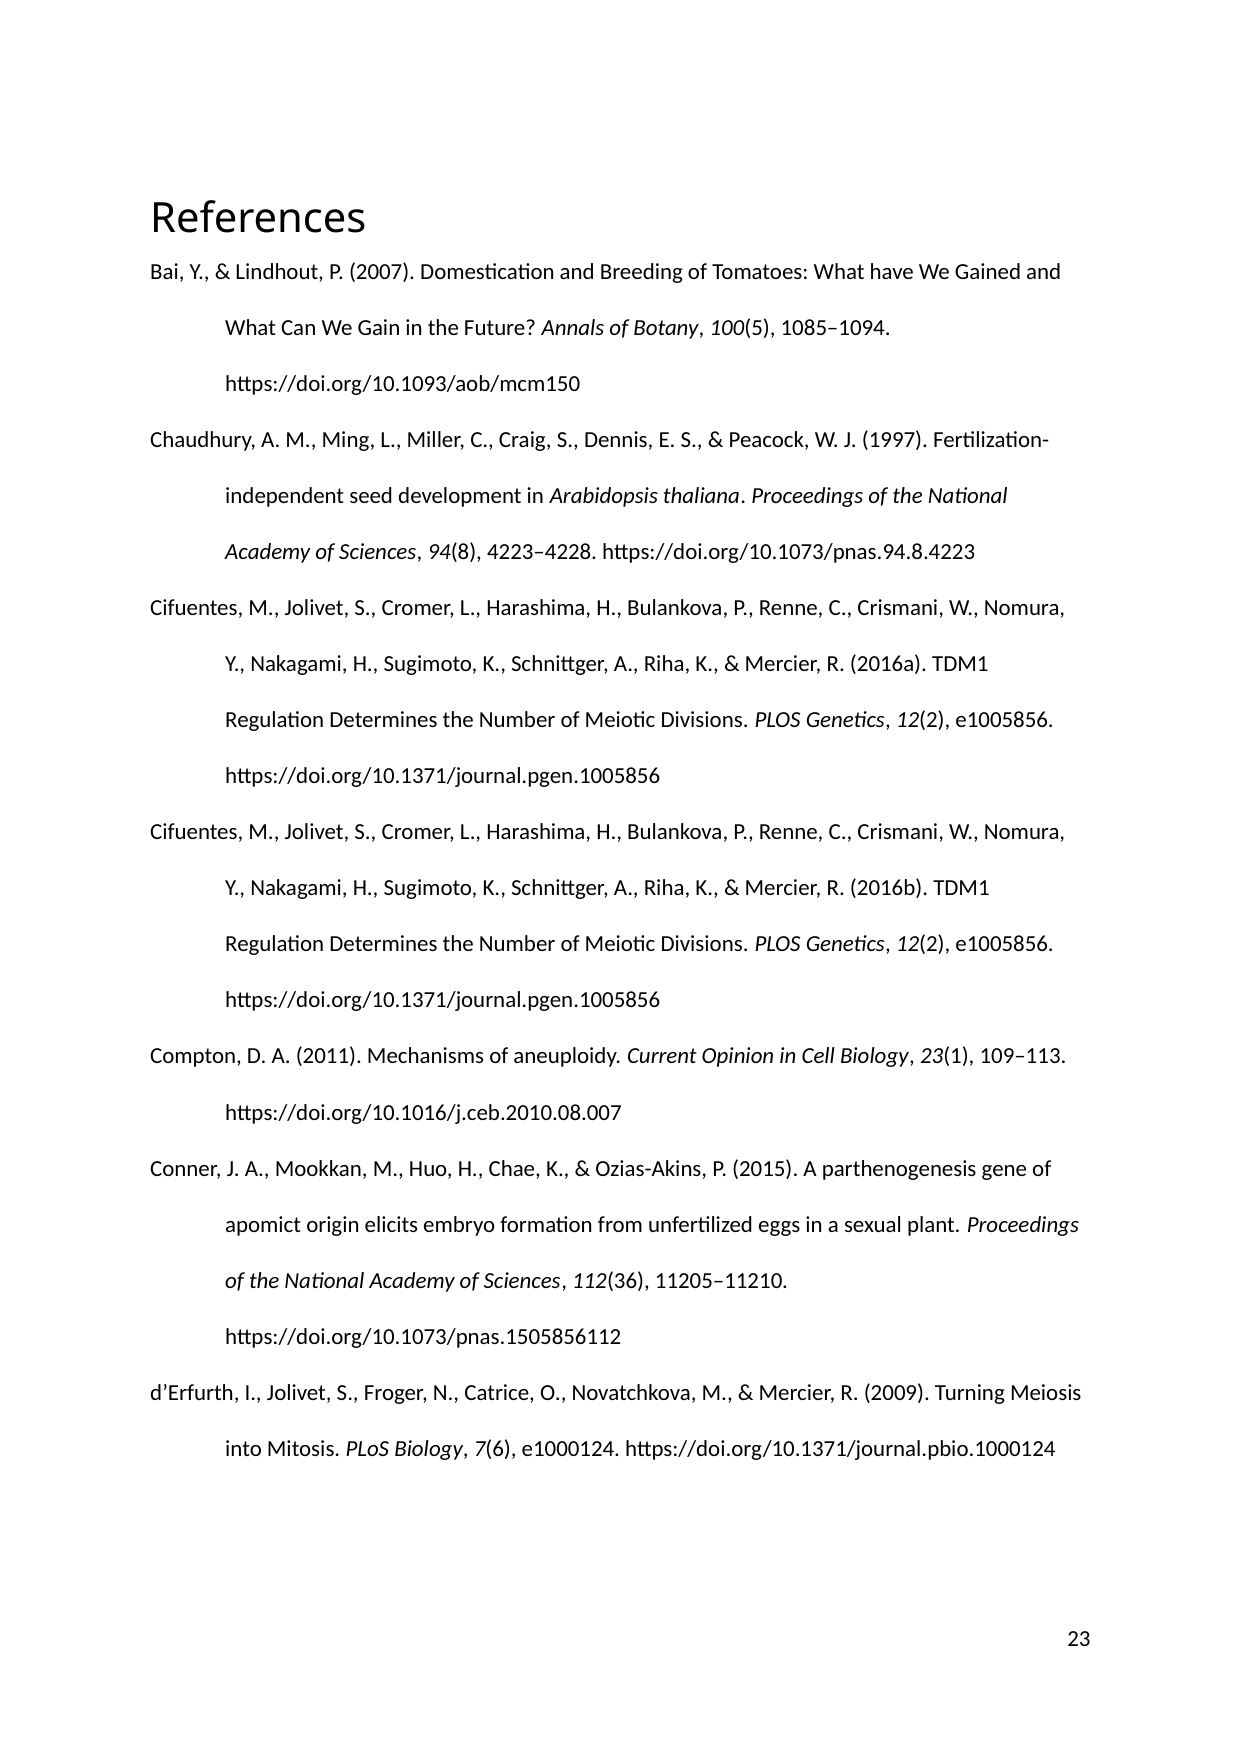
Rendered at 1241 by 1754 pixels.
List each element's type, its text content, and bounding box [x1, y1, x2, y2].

text Conner, J. A., Mookkan, M., Huo, H., Chae, K., & Ozias-Akins, P. (2015). A parthenogenesis gene of apomict origin elicits embryo formation from unfertilized eggs in a sexual plant. Proceedings of the National Academy of Sciences, 112(36), 11205–11210. https://doi.org/10.1073/pnas.1505856112 [150, 1154, 1090, 1350]
text Cifuentes, M., Jolivet, S., Cromer, L., Harashima, H., Bulankova, P., Renne, C., Crismani, W., Nomura, Y., Nakagami, H., Sugimoto, K., Schnittger, A., Riha, K., & Mercier, R. (2016a). TDM1 Regulation Determines the Number of Meiotic Divisions. PLOS Genetics, 12(2), e1005856. https://doi.org/10.1371/journal.pgen.1005856 [150, 593, 1090, 789]
text Bai, Y., & Lindhout, P. (2007). Domestication and Breeding of Tomatoes: What have We Gained and What Can We Gain in the Future? Annals of Botany, 100(5), 1085–1094. https://doi.org/10.1093/aob/mcm150 [150, 257, 1090, 397]
text Compton, D. A. (2011). Mechanisms of aneuploidy. Current Opinion in Cell Biology, 23(1), 109–113. https://doi.org/10.1016/j.ceb.2010.08.007 [150, 1042, 1090, 1126]
text d’Erfurth, I., Jolivet, S., Froger, N., Catrice, O., Novatchkova, M., & Mercier, R. (2009). Turning Meiosis into Mitosis. PLoS Biology, 7(6), e1000124. https://doi.org/10.1371/journal.pbio.1000124 [150, 1378, 1090, 1462]
text Cifuentes, M., Jolivet, S., Cromer, L., Harashima, H., Bulankova, P., Renne, C., Crismani, W., Nomura, Y., Nakagami, H., Sugimoto, K., Schnittger, A., Riha, K., & Mercier, R. (2016b). TDM1 Regulation Determines the Number of Meiotic Divisions. PLOS Genetics, 12(2), e1005856. https://doi.org/10.1371/journal.pgen.1005856 [150, 817, 1090, 1014]
text Chaudhury, A. M., Ming, L., Miller, C., Craig, S., Dennis, E. S., & Peacock, W. J. (1997). Fertilization-independent seed development in Arabidopsis thaliana. Proceedings of the National Academy of Sciences, 94(8), 4223–4228. https://doi.org/10.1073/pnas.94.8.4223 [150, 425, 1090, 565]
subtitle References [150, 187, 1090, 244]
